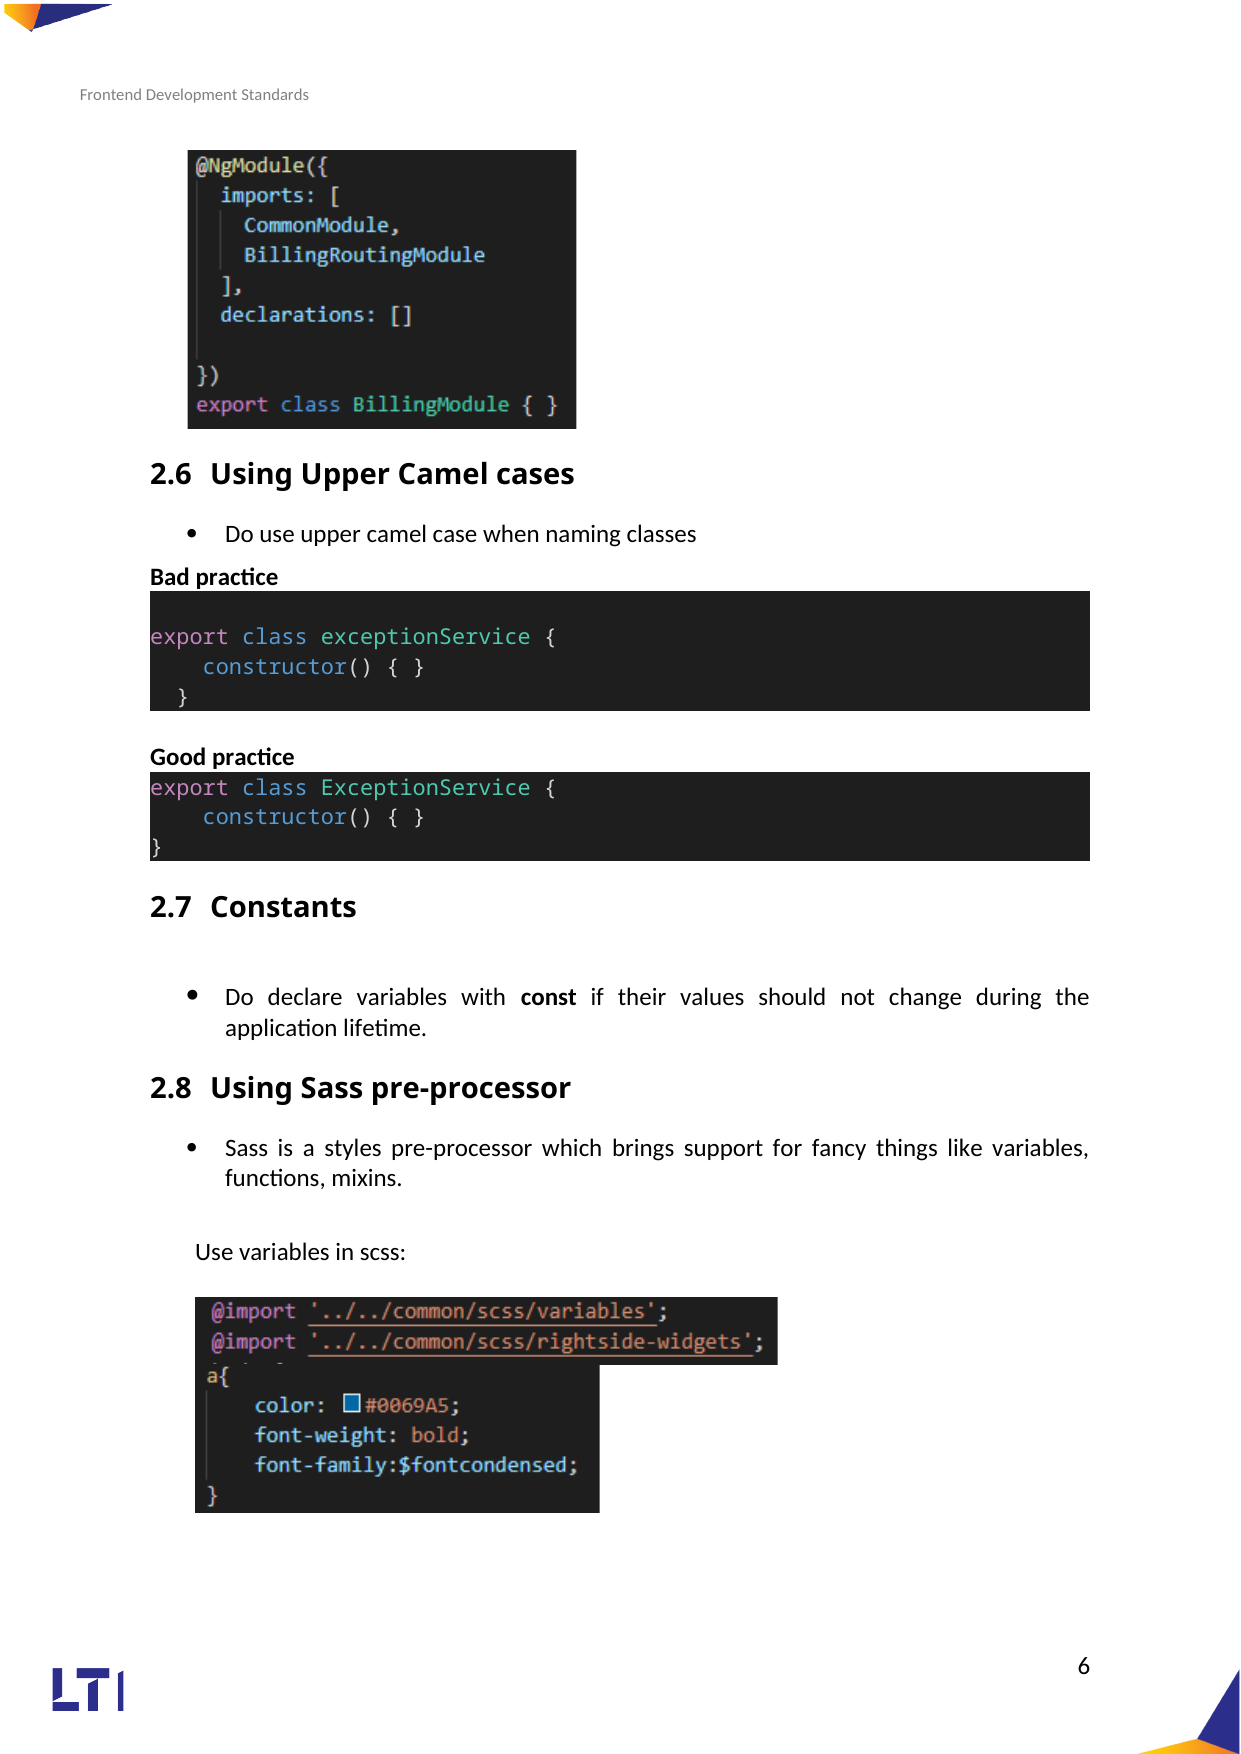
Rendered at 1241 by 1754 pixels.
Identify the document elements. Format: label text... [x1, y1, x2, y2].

list Do declare variables with const if their values should not change during the application lifetime. [187, 981, 1090, 1042]
text export class ExceptionService { [150, 772, 1090, 801]
picture [52, 1668, 124, 1711]
text constructor() { } [150, 801, 1090, 831]
list Sass is a styles pre-processor which brings support for fancy things like variables, functions, mixins. [187, 1132, 1090, 1193]
subtitle Using Sass pre-processor [150, 1067, 1090, 1107]
picture [4, 0, 113, 100]
list Do use upper camel case when naming classes [187, 518, 1090, 548]
subtitle Using Upper Camel cases [150, 453, 1090, 493]
picture [195, 1297, 778, 1513]
text constructor() { } [150, 651, 1090, 681]
text Use variables in scss: [195, 1236, 1090, 1267]
text } [150, 681, 1090, 711]
subtitle Constants [150, 886, 1090, 926]
text Bad practice [150, 561, 1090, 591]
picture [1134, 1670, 1241, 1754]
text export class exceptionService { [150, 621, 1090, 651]
text } [150, 831, 1090, 861]
text Good practice [150, 741, 1090, 772]
picture [187, 150, 577, 429]
